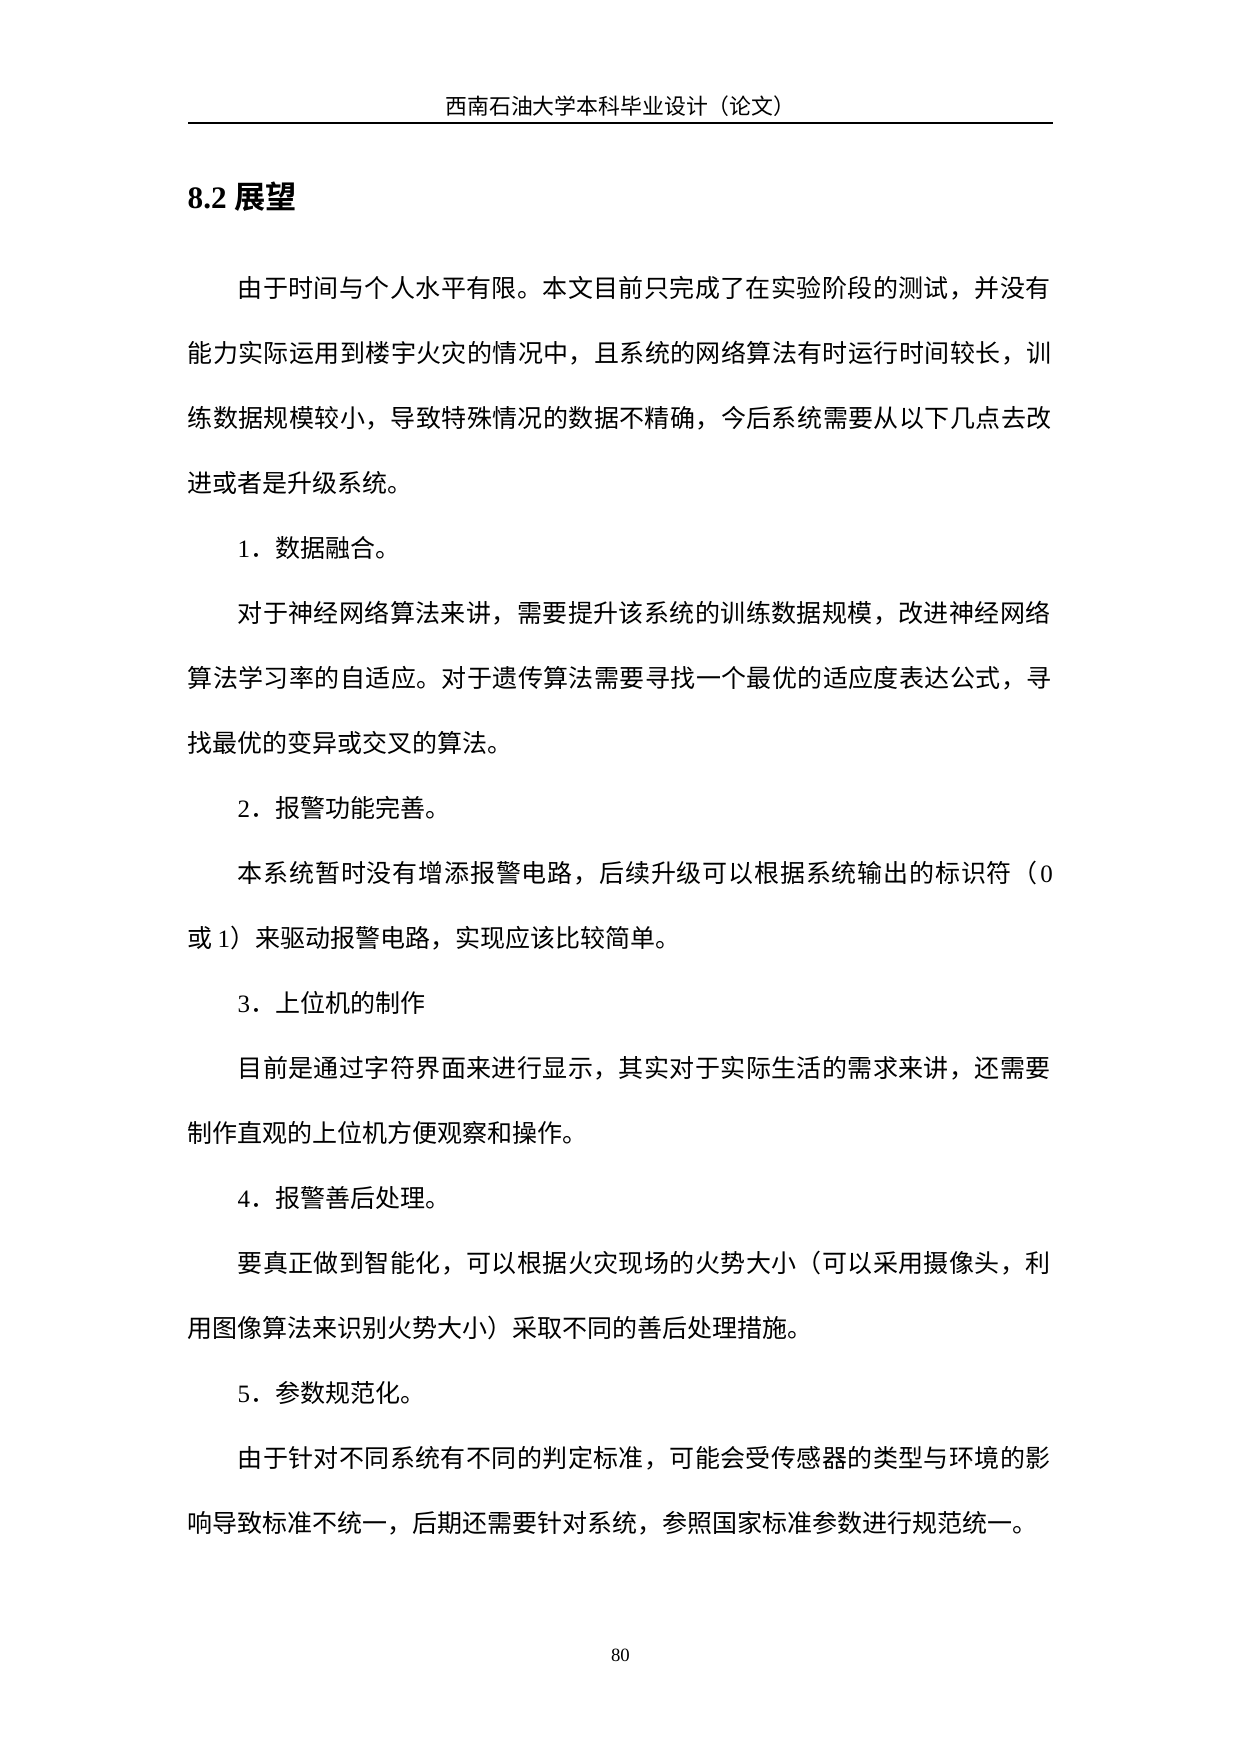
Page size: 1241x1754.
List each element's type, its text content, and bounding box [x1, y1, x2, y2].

subtitle 8.2 展望 [187, 162, 1053, 227]
text 5．参数规范化。 [187, 1359, 1053, 1424]
text 4．报警善后处理。 [187, 1164, 1053, 1229]
text 由于时间与个人水平有限。本文目前只完成了在实验阶段的测试，并没有能力实际运用到楼宇火灾的情况中，且系统的网络算法有时运行时间较长，训练数据规模较小，导致特殊情况的数据不精确，今后系统需要从以下几点去改进或者是升级系统。 [187, 254, 1053, 514]
text 目前是通过字符界面来进行显示，其实对于实际生活的需求来讲，还需要制作直观的上位机方便观察和操作。 [187, 1034, 1053, 1164]
text 本系统暂时没有增添报警电路，后续升级可以根据系统输出的标识符（0或1）来驱动报警电路，实现应该比较简单。 [187, 839, 1053, 969]
text 由于针对不同系统有不同的判定标准，可能会受传感器的类型与环境的影响导致标准不统一，后期还需要针对系统，参照国家标准参数进行规范统一。 [187, 1424, 1053, 1554]
text 3．上位机的制作 [187, 969, 1053, 1034]
text 2．报警功能完善。 [187, 774, 1053, 839]
text 1．数据融合。 [187, 514, 1053, 579]
text 要真正做到智能化，可以根据火灾现场的火势大小（可以采用摄像头，利用图像算法来识别火势大小）采取不同的善后处理措施。 [187, 1229, 1053, 1359]
text 对于神经网络算法来讲，需要提升该系统的训练数据规模，改进神经网络算法学习率的自适应。对于遗传算法需要寻找一个最优的适应度表达公式，寻找最优的变异或交叉的算法。 [187, 579, 1053, 774]
